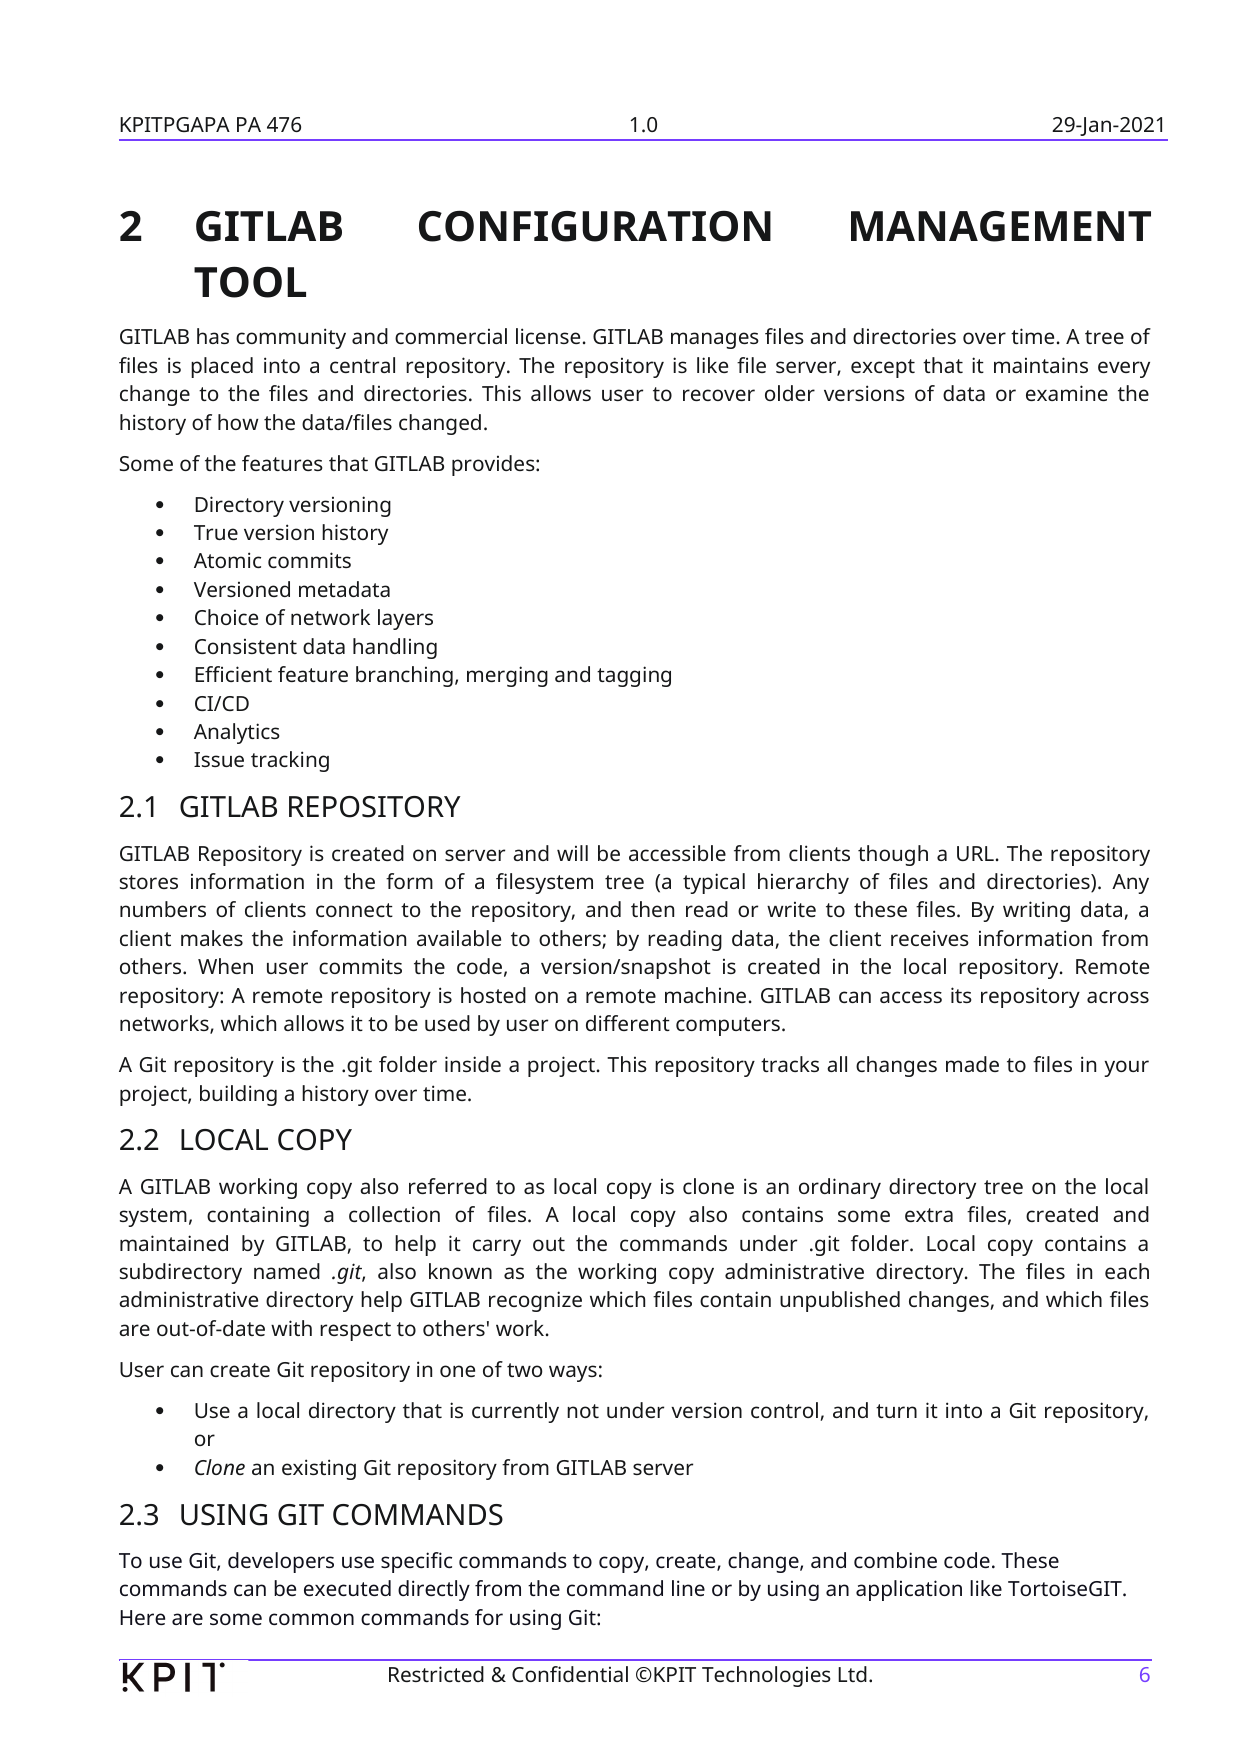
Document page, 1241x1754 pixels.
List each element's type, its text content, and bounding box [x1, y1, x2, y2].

list True version history [156, 518, 1152, 547]
text GITLAB has community and commercial license. GITLAB manages files and directories over time. A tree of files is placed into a central repository. The repository is like file server, except that it maintains every change to the files and directories. This allows user to recover older versions of data or examine the history of how the data/files changed. [118, 322, 1152, 436]
list Issue tracking [156, 746, 1152, 774]
list Consistent data handling [156, 632, 1152, 660]
picture [120, 1660, 249, 1697]
list Clone an existing Git repository from GITLAB server [156, 1453, 1152, 1481]
subtitle Local Copy [118, 1120, 1152, 1159]
list Efficient feature branching, merging and tagging [156, 660, 1152, 689]
list Use a local directory that is currently not under version control, and turn it into a Git repository, or [156, 1396, 1152, 1453]
text Some of the features that GITLAB provides: [118, 449, 1152, 477]
list Atomic commits [156, 547, 1152, 575]
text A GITLAB working copy also referred to as local copy is clone is an ordinary directory tree on the local system, containing a collection of files. A local copy also contains some extra files, created and maintained by GITLAB, to help it carry out the commands under .git folder. Local copy contains a subdirectory named .git, also known as the working copy administrative directory. The files in each administrative directory help GITLAB recognize which files contain unpublished changes, and which files are out-of-date with respect to others' work. [118, 1172, 1152, 1342]
list CI/CD [156, 689, 1152, 717]
text GITLAB Repository is created on server and will be accessible from clients though a URL. The repository stores information in the form of a filesystem tree (a typical hierarchy of files and directories). Any numbers of clients connect to the repository, and then read or write to these files. By writing data, a client makes the information available to others; by reading data, the client receives information from others. When user commits the code, a version/snapshot is created in the local repository. Remote repository: A remote repository is hosted on a remote machine. GITLAB can access its repository across networks, which allows it to be used by user on different computers. [118, 839, 1152, 1038]
text To use Git, developers use specific commands to copy, create, change, and combine code. These commands can be executed directly from the command line or by using an application like TortoiseGIT. Here are some common commands for using Git: [602, 1546, 1152, 1631]
list Analytics [156, 717, 1152, 746]
text User can create Git repository in one of two ways: [118, 1355, 1152, 1383]
list Versioned metadata [156, 575, 1152, 603]
subtitle Using Git Commands [118, 1494, 1152, 1533]
text A Git repository is the .git folder inside a project. This repository tracks all changes made to files in your project, building a history over time. [118, 1050, 1152, 1107]
subtitle GITLAB CONFIGURATION MANAGEMENT TOOL [118, 196, 1152, 310]
list Choice of network layers [156, 603, 1152, 632]
subtitle GITLAB Repository [118, 787, 1152, 826]
list Directory versioning [156, 490, 1152, 518]
